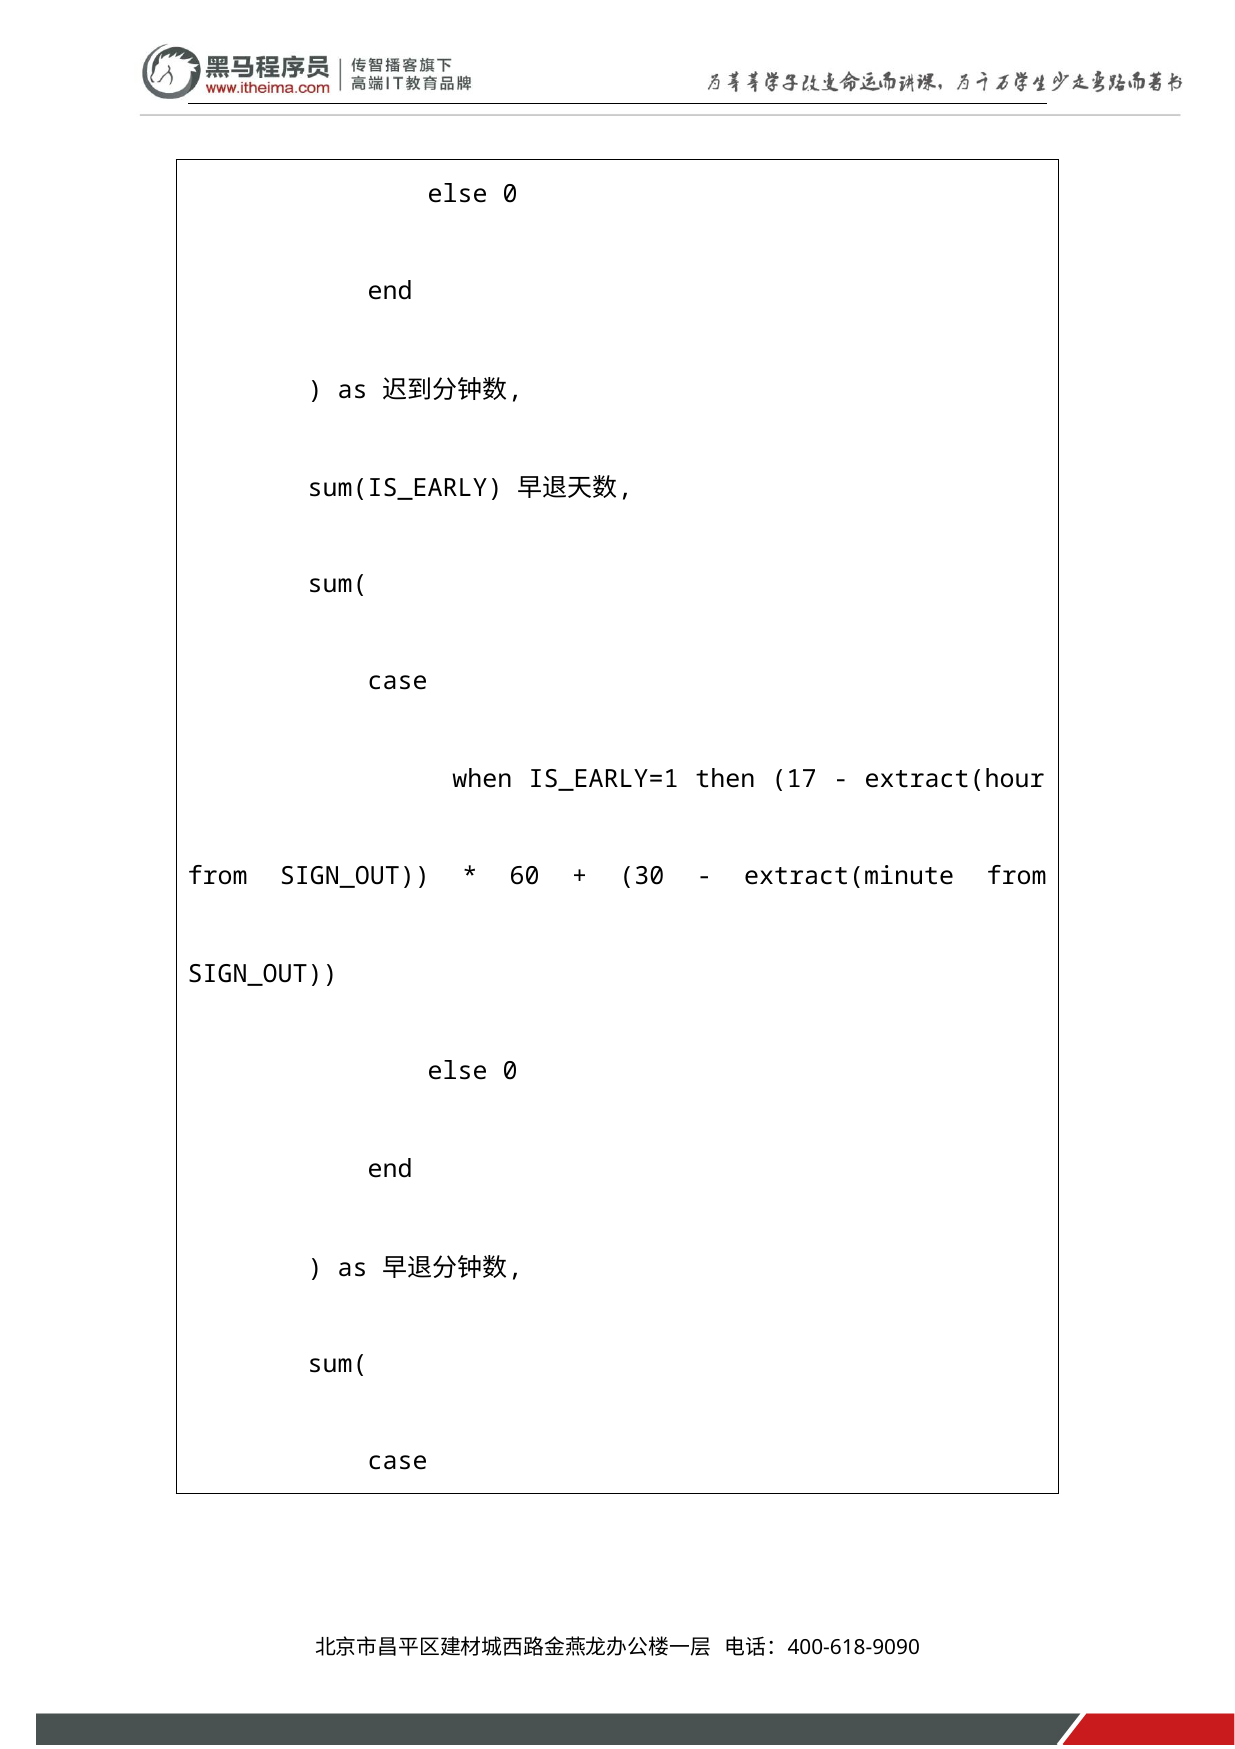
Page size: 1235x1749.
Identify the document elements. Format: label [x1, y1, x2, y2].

table_header [177, 160, 1058, 1493]
picture [37, 0, 1235, 123]
picture [36, 1654, 1235, 1745]
